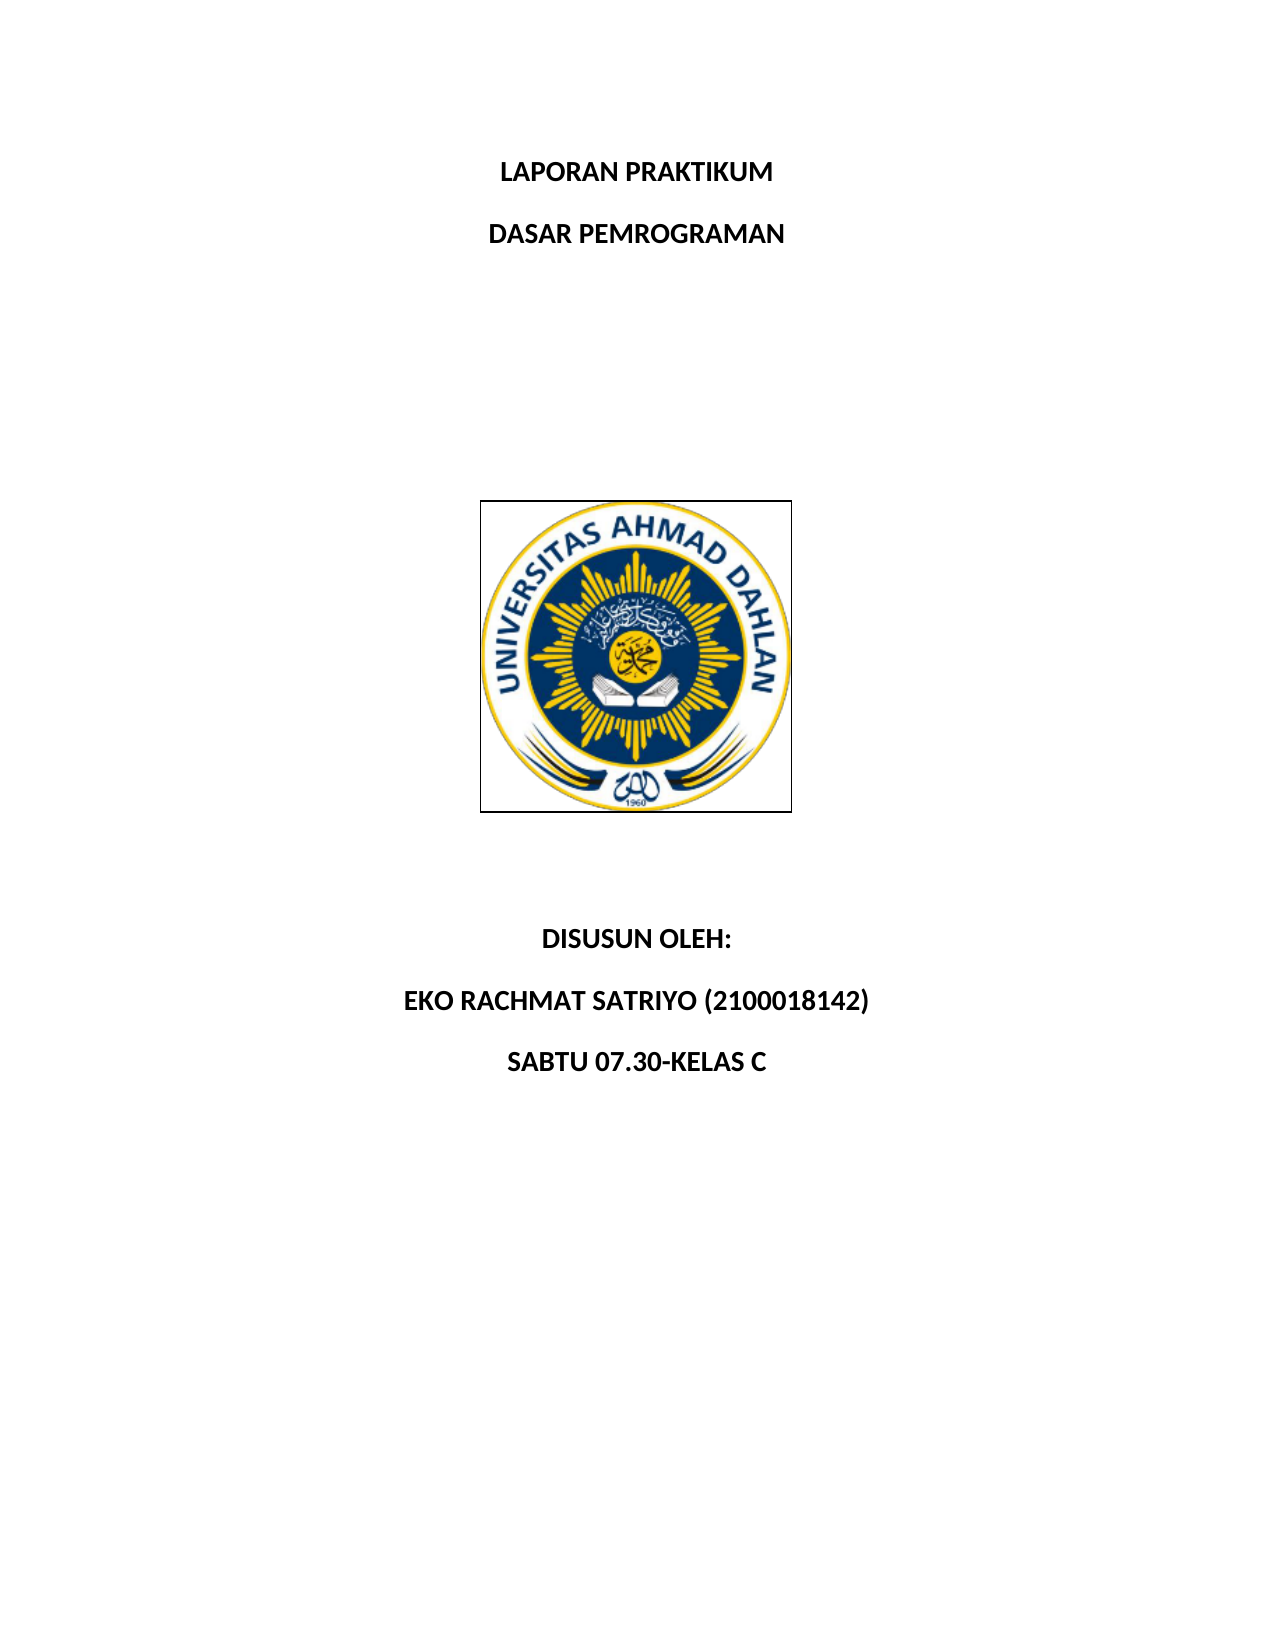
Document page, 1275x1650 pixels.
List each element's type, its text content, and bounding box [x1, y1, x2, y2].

text DASAR PEMROGRAMAN [150, 215, 1124, 250]
text SABTU 07.30-KELAS C [150, 1043, 1124, 1078]
picture [481, 502, 791, 811]
text DISUSUN OLEH: [150, 921, 1124, 956]
text LAPORAN PRAKTIKUM [150, 153, 1124, 189]
text EKO RACHMAT SATRIYO (2100018142) [150, 982, 1124, 1017]
